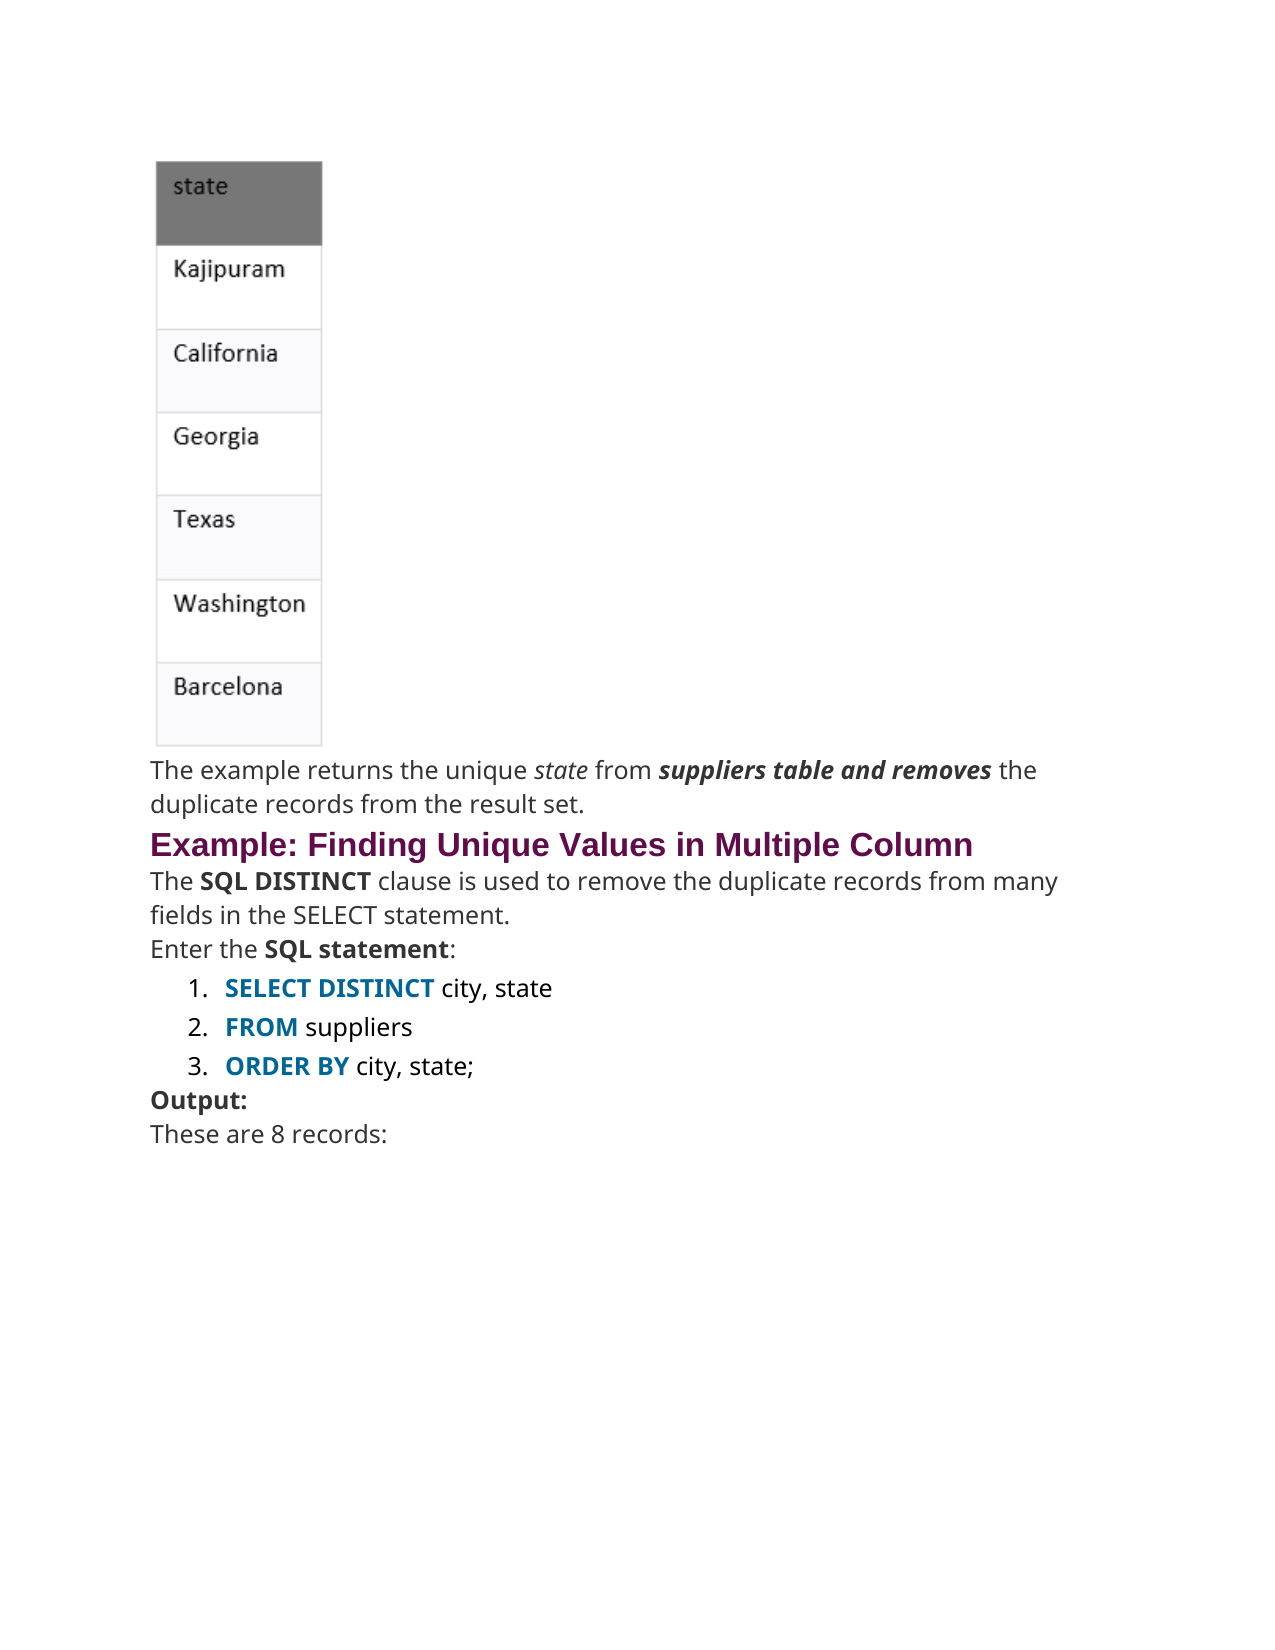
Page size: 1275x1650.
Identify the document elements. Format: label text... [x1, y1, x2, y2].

list FROM suppliers [187, 1005, 1125, 1044]
picture [150, 150, 365, 753]
list ORDER BY city, state; [187, 1044, 1125, 1083]
subtitle Example: Finding Unique Values in Multiple Column [150, 825, 1125, 864]
list SELECT DISTINCT city, state [187, 966, 1125, 1005]
